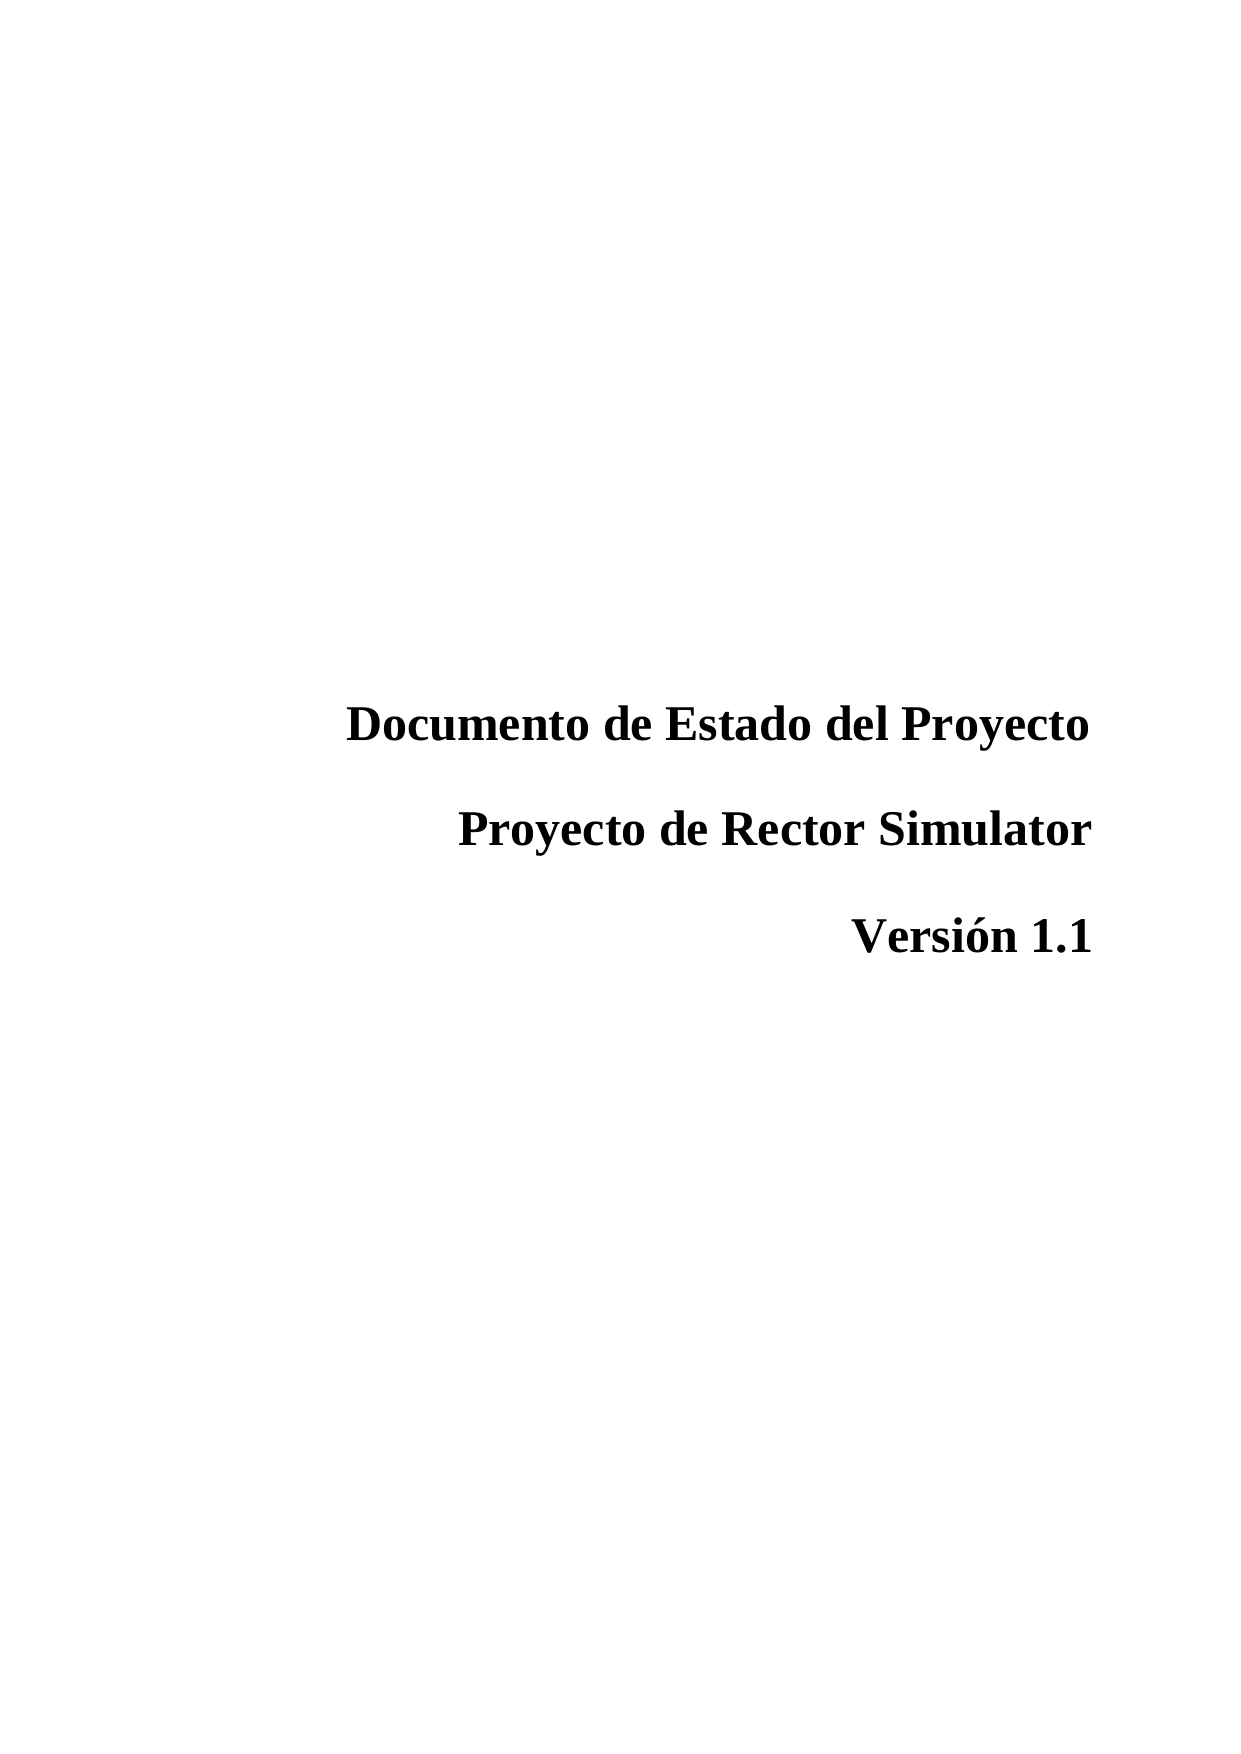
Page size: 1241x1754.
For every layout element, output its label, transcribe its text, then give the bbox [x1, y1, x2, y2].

subtitle Proyecto de Rector Simulator [150, 798, 1092, 856]
subtitle Documento de Estado del Proyecto [150, 694, 1090, 751]
text Versión 1.1 [150, 905, 1093, 963]
